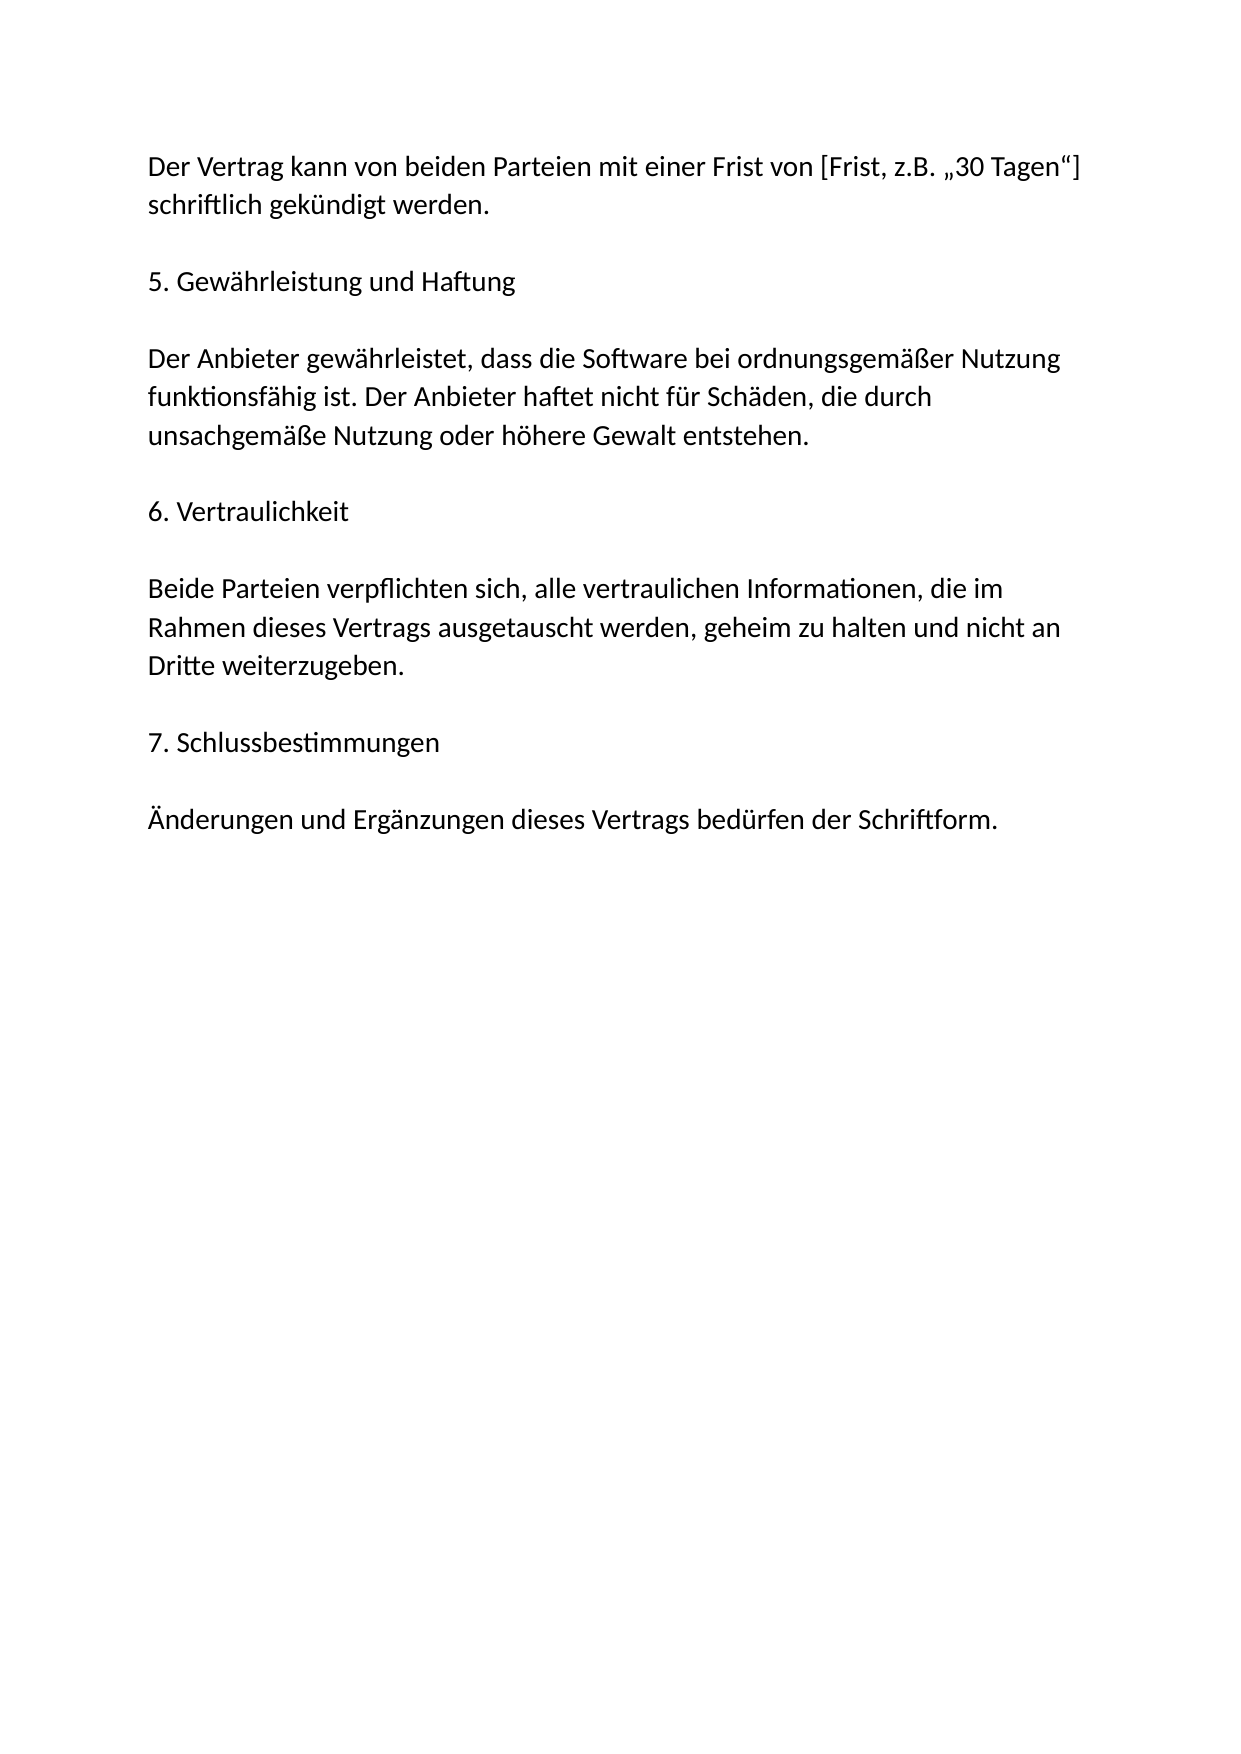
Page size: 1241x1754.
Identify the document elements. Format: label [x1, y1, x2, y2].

text [148, 148, 1093, 837]
